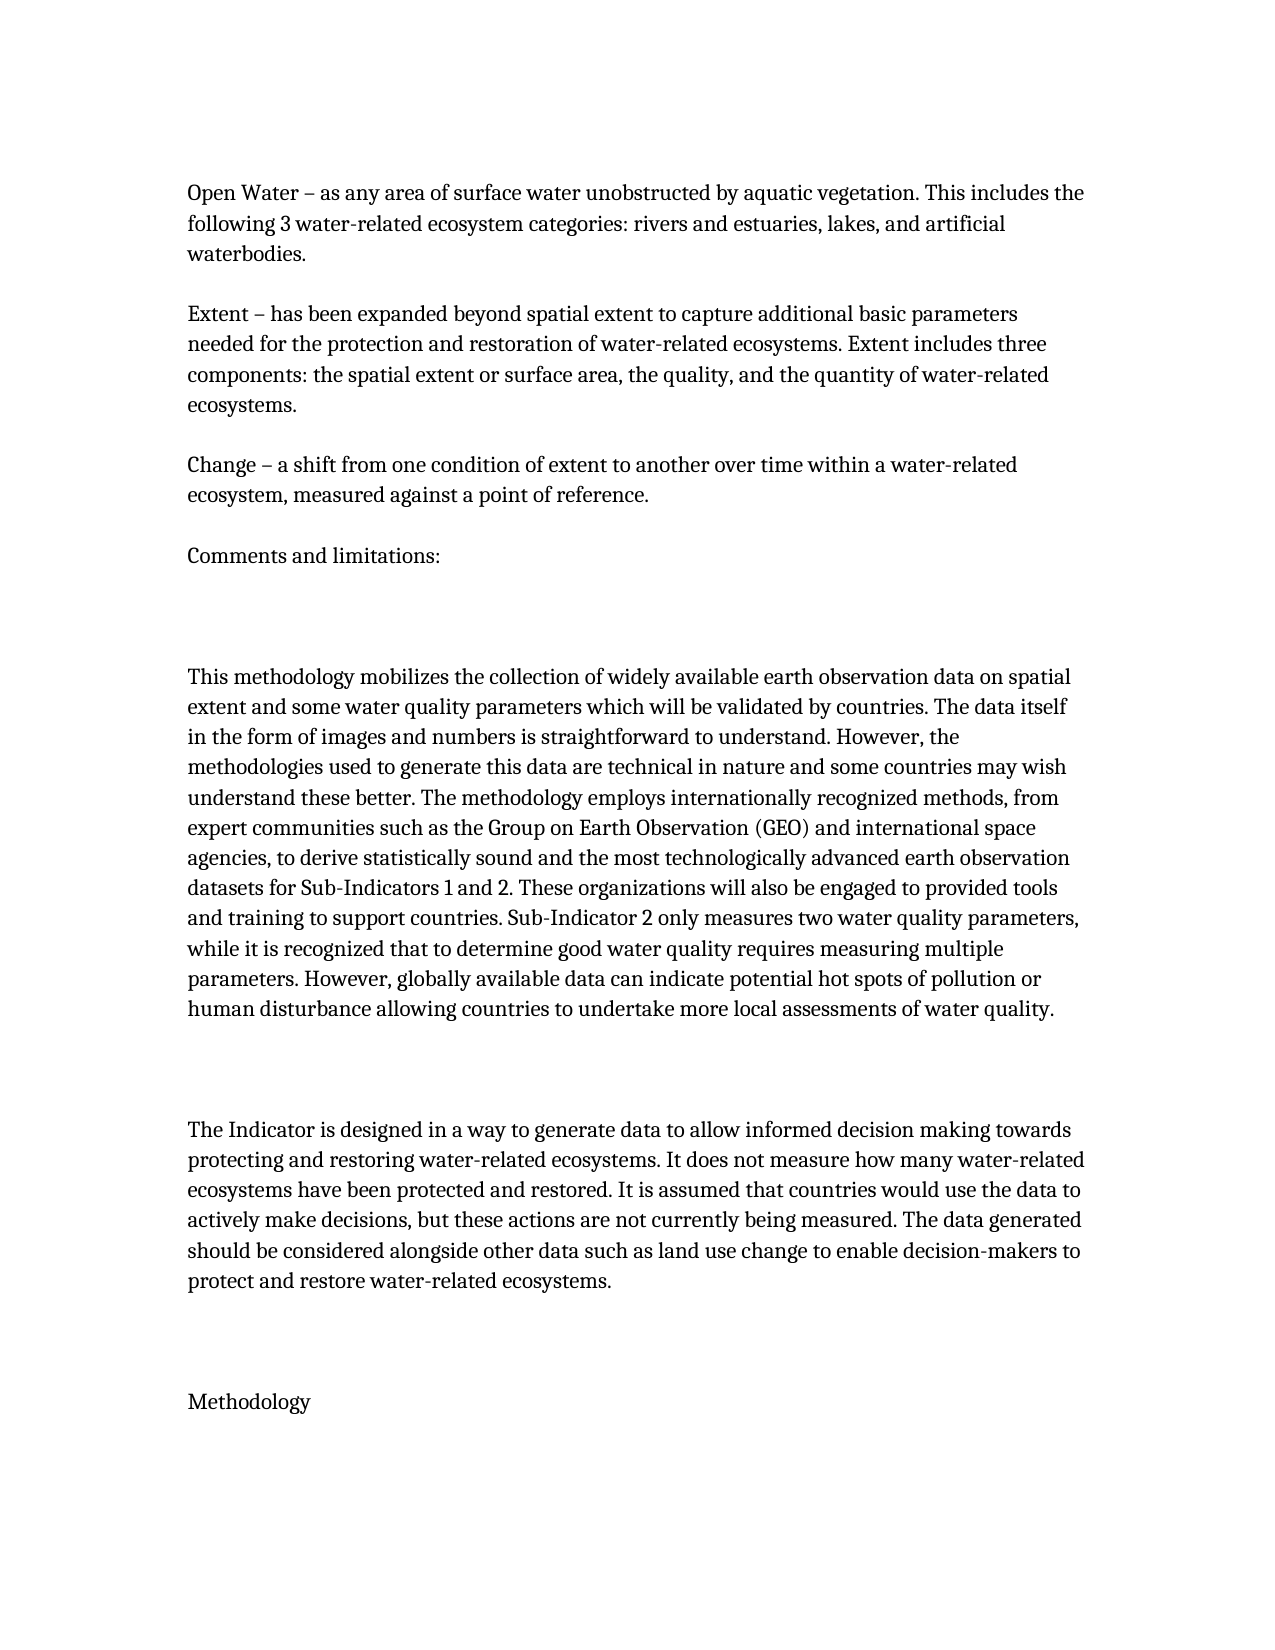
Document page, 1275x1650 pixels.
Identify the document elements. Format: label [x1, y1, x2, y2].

text [187, 150, 1087, 1475]
